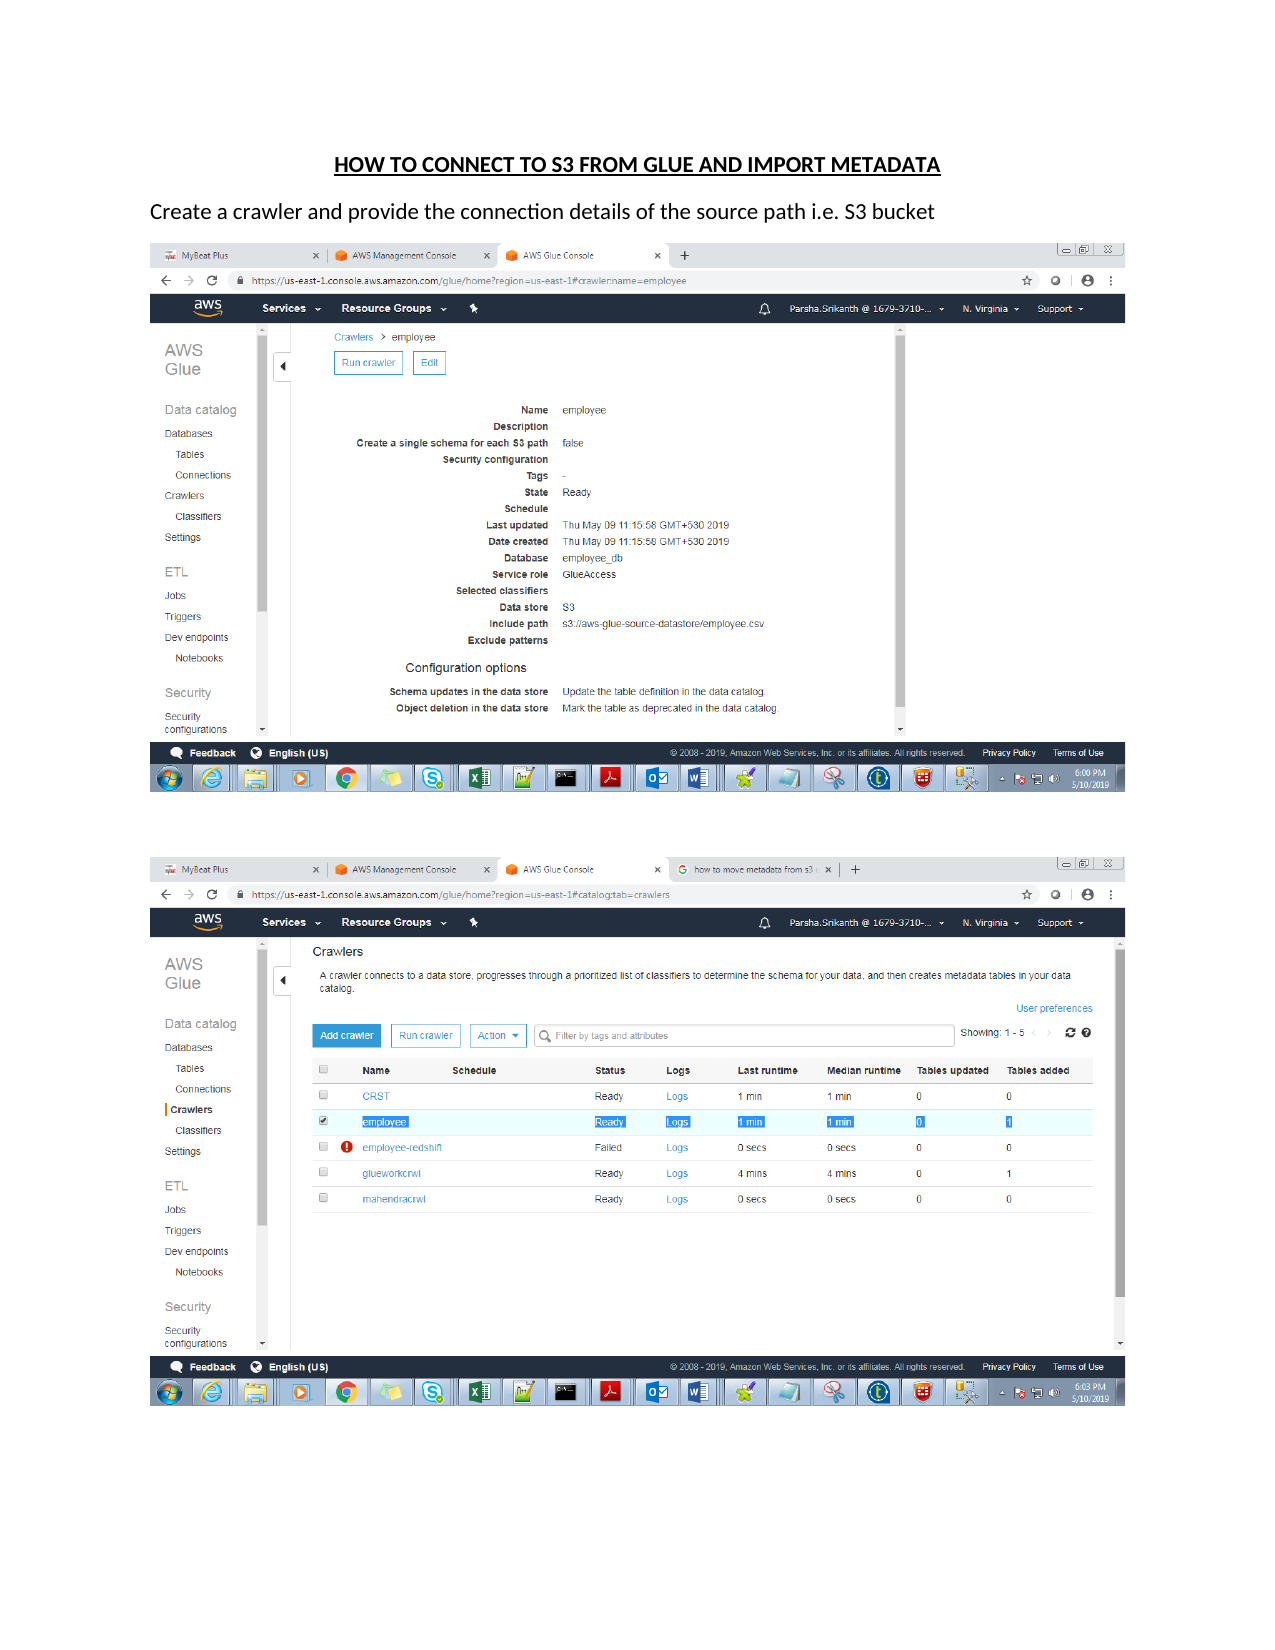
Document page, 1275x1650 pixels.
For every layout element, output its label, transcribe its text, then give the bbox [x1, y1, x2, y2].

text how to connect to s3 from glue and import metadata [150, 150, 1125, 178]
picture [150, 243, 1125, 792]
text Create a crawler and provide the connection details of the source path i.e. S3 bucket [150, 197, 1125, 225]
picture [150, 857, 1125, 1406]
